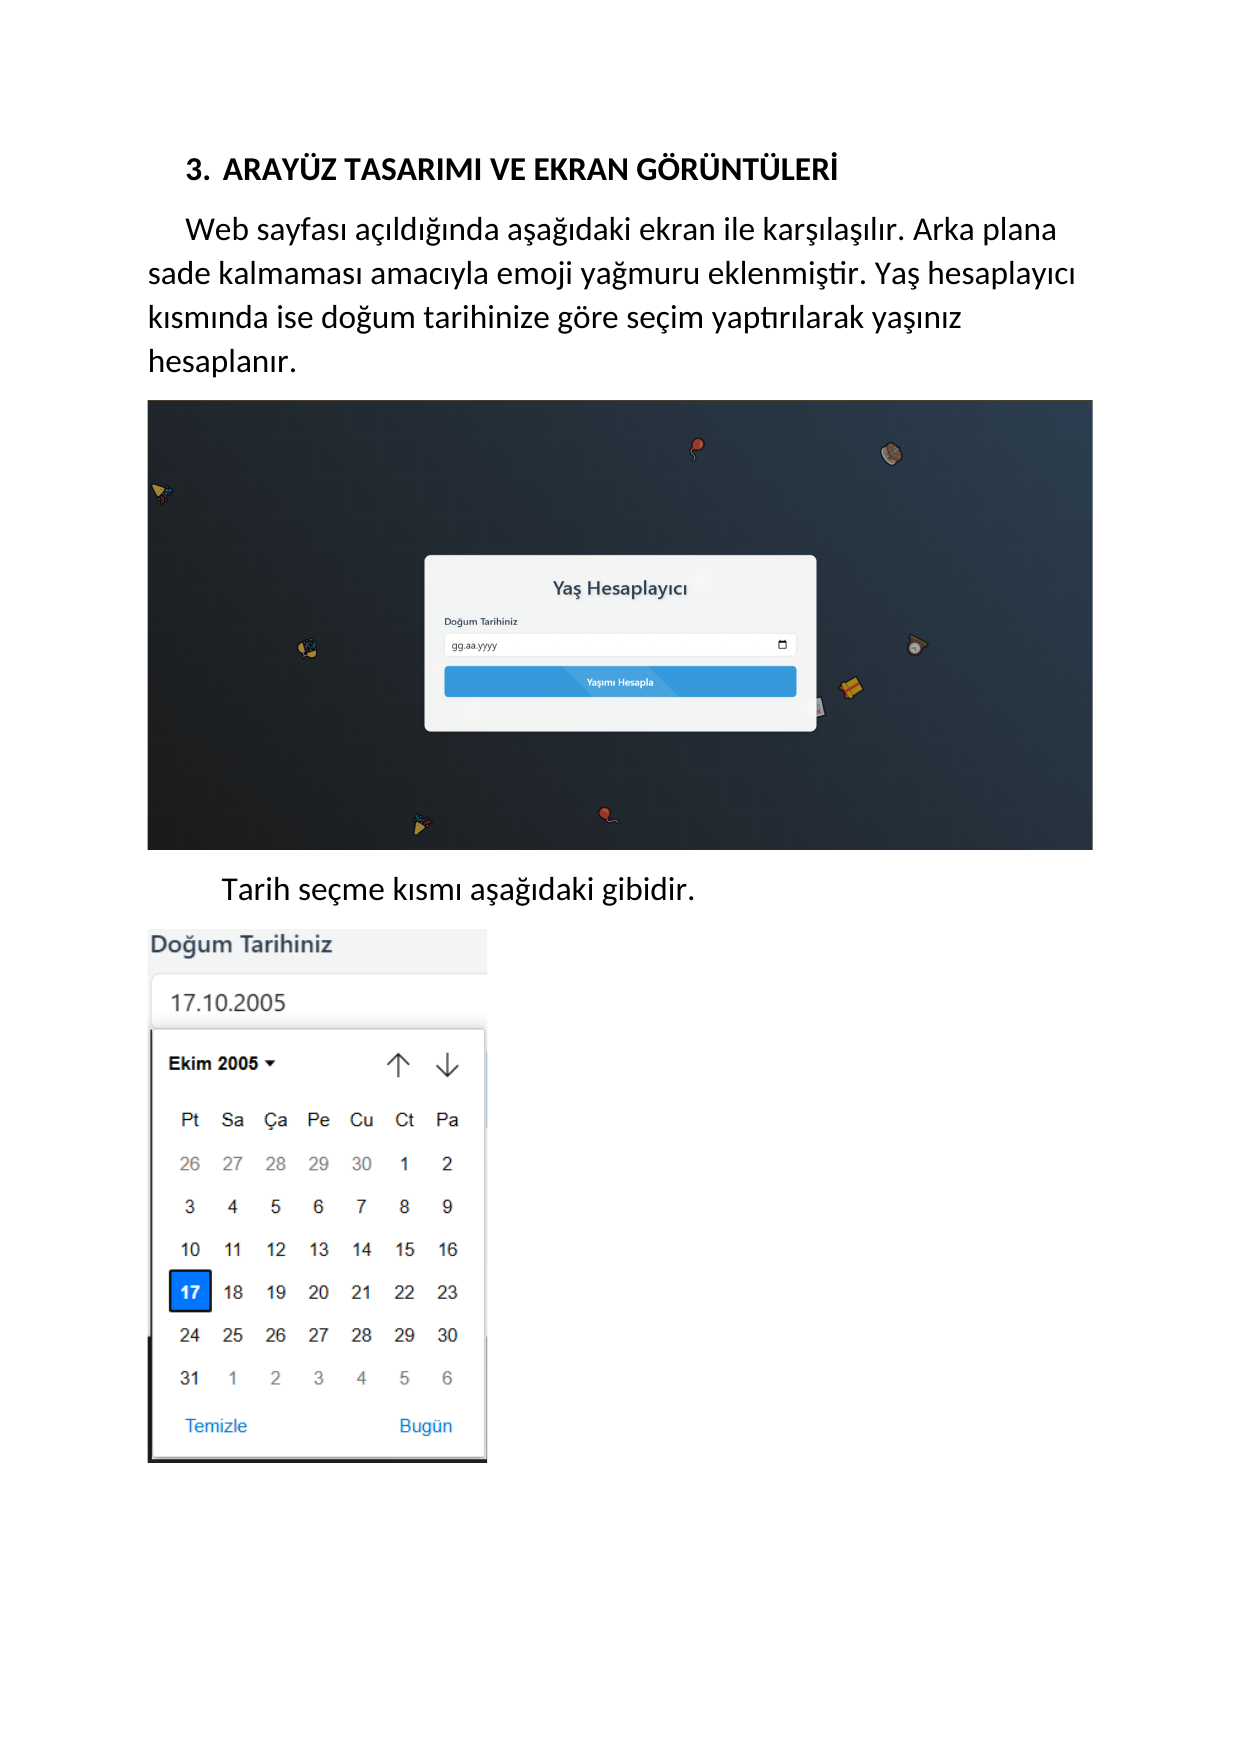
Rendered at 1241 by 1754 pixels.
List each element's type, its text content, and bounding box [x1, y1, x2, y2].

picture [147, 929, 488, 1463]
text Web sayfası açıldığında aşağıdaki ekran ile karşılaşılır. Arka plana sade kalmaması amacıyla emoji yağmuru eklenmiştir. Yaş hesaplayıcı kısmında ise doğum tarihinize göre seçim yaptırılarak yaşınız hesaplanır. [148, 208, 1093, 381]
text Tarih seçme kısmı aşağıdaki gibidir. [148, 868, 1093, 909]
picture [147, 400, 1093, 850]
list ARAYÜZ TASARIMI VE EKRAN GÖRÜNTÜLERİ [185, 148, 1093, 188]
